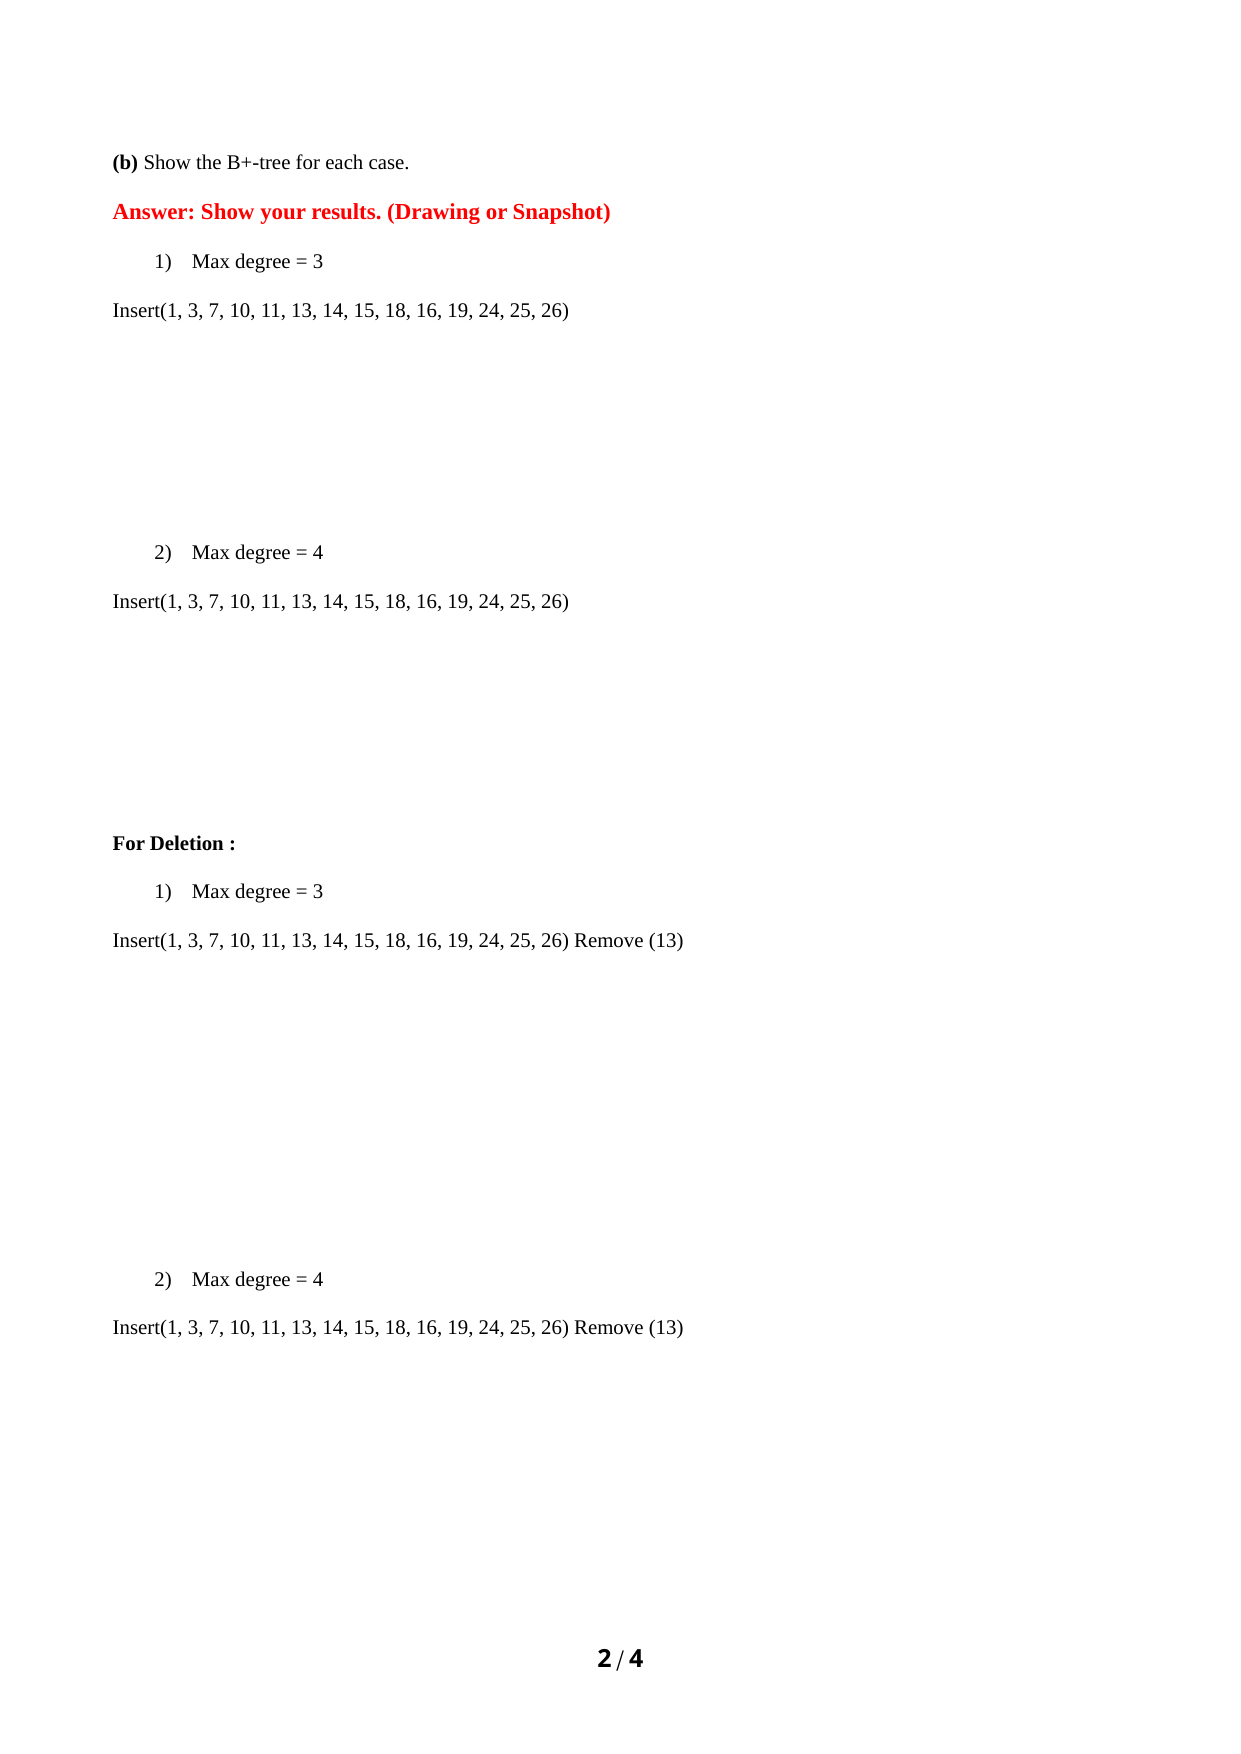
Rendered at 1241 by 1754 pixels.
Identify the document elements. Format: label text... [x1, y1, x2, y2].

text Insert(1, 3, 7, 10, 11, 13, 14, 15, 18, 16, 19, 24, 25, 26) [112, 588, 1128, 613]
text Insert(1, 3, 7, 10, 11, 13, 14, 15, 18, 16, 19, 24, 25, 26) [112, 298, 1128, 322]
list Max degree = 4 [154, 540, 1128, 564]
text (b) Show the B+-tree for each case. [112, 150, 1128, 174]
list Max degree = 3 [154, 879, 1128, 903]
text Answer: Show your results. (Drawing or Snapshot) [112, 198, 1128, 225]
text Insert(1, 3, 7, 10, 11, 13, 14, 15, 18, 16, 19, 24, 25, 26) Remove (13) [112, 1315, 1128, 1339]
list Max degree = 3 [154, 249, 1128, 273]
list Max degree = 4 [154, 1267, 1128, 1291]
text Insert(1, 3, 7, 10, 11, 13, 14, 15, 18, 16, 19, 24, 25, 26) Remove (13) [112, 928, 1128, 952]
text For Deletion : [112, 831, 1128, 855]
